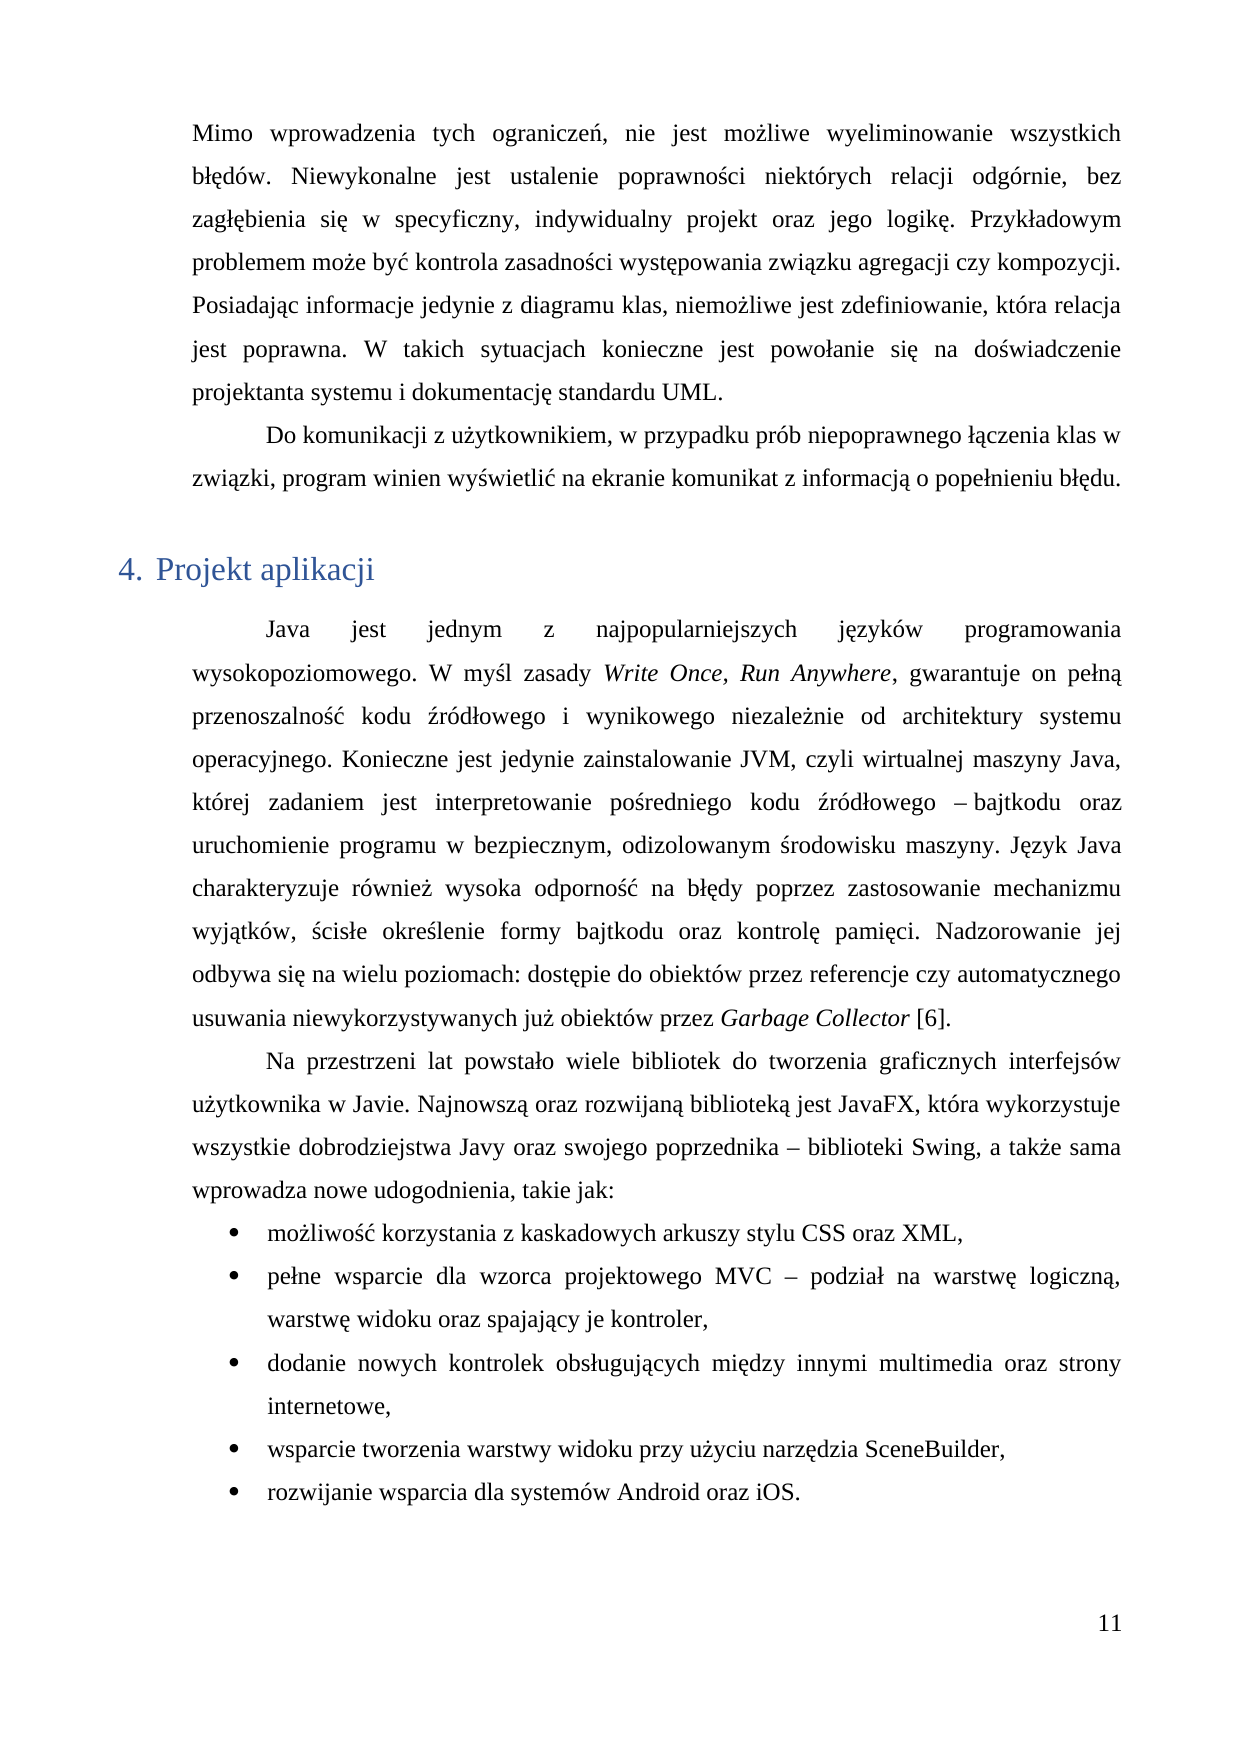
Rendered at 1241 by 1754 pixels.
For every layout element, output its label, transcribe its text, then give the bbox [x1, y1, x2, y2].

list pełne wsparcie dla wzorca projektowego MVC – podział na warstwę logiczną, warstwę widoku oraz spajający je kontroler, [229, 1261, 1122, 1333]
list dodanie nowych kontrolek obsługujących między innymi multimedia oraz strony internetowe, [229, 1348, 1122, 1419]
text Java jest jednym z najpopularniejszych języków programowania wysokopoziomowego. W myśl zasady Write Once, Run Anywhere, gwarantuje on pełną przenoszalność kodu źródłowego i wynikowego niezależnie od architektury systemu operacyjnego. Konieczne jest jedynie zainstalowanie JVM, czyli wirtualnej maszyny Java, której zadaniem jest interpretowanie pośredniego kodu źródłowego – bajtkodu oraz uruchomienie programu w bezpiecznym, odizolowanym środowisku maszyny. Język Java charakteryzuje również wysoka odporność na błędy poprzez zastosowanie mechanizmu wyjątków, ścisłe określenie formy bajtkodu oraz kontrolę pamięci. Nadzorowanie jej odbywa się na wielu poziomach: dostępie do obiektów przez referencje czy automatycznego usuwania niewykorzystywanych już obiektów przez Garbage Collector [6]. [192, 614, 1122, 1031]
text Do komunikacji z użytkownikiem, w przypadku prób niepoprawnego łączenia klas w związki, program winien wyświetlić na ekranie komunikat z informacją o popełnieniu błędu. [192, 420, 1122, 535]
list wsparcie tworzenia warstwy widoku przy użyciu narzędzia SceneBuilder, [229, 1434, 1122, 1463]
subtitle Projekt aplikacji [118, 549, 1122, 588]
list możliwość korzystania z kaskadowych arkuszy stylu CSS oraz XML, [229, 1218, 1122, 1247]
text Na przestrzeni lat powstało wiele bibliotek do tworzenia graficznych interfejsów użytkownika w Javie. Najnowszą oraz rozwijaną biblioteką jest JavaFX, która wykorzystuje wszystkie dobrodziejstwa Javy oraz swojego poprzednika – biblioteki Swing, a także sama wprowadza nowe udogodnienia, takie jak: [192, 1046, 1122, 1204]
text Mimo wprowadzenia tych ograniczeń, nie jest możliwe wyeliminowanie wszystkich błędów. Niewykonalne jest ustalenie poprawności niektórych relacji odgórnie, bez zagłębienia się w specyficzny, indywidualny projekt oraz jego logikę. Przykładowym problemem może być kontrola zasadności występowania związku agregacji czy kompozycji. Posiadając informacje jedynie z diagramu klas, niemożliwe jest zdefiniowanie, która relacja jest poprawna. W takich sytuacjach konieczne jest powołanie się na doświadczenie projektanta systemu i dokumentację standardu UML. [192, 118, 1122, 406]
list rozwijanie wsparcia dla systemów Android oraz iOS. [229, 1477, 1122, 1506]
